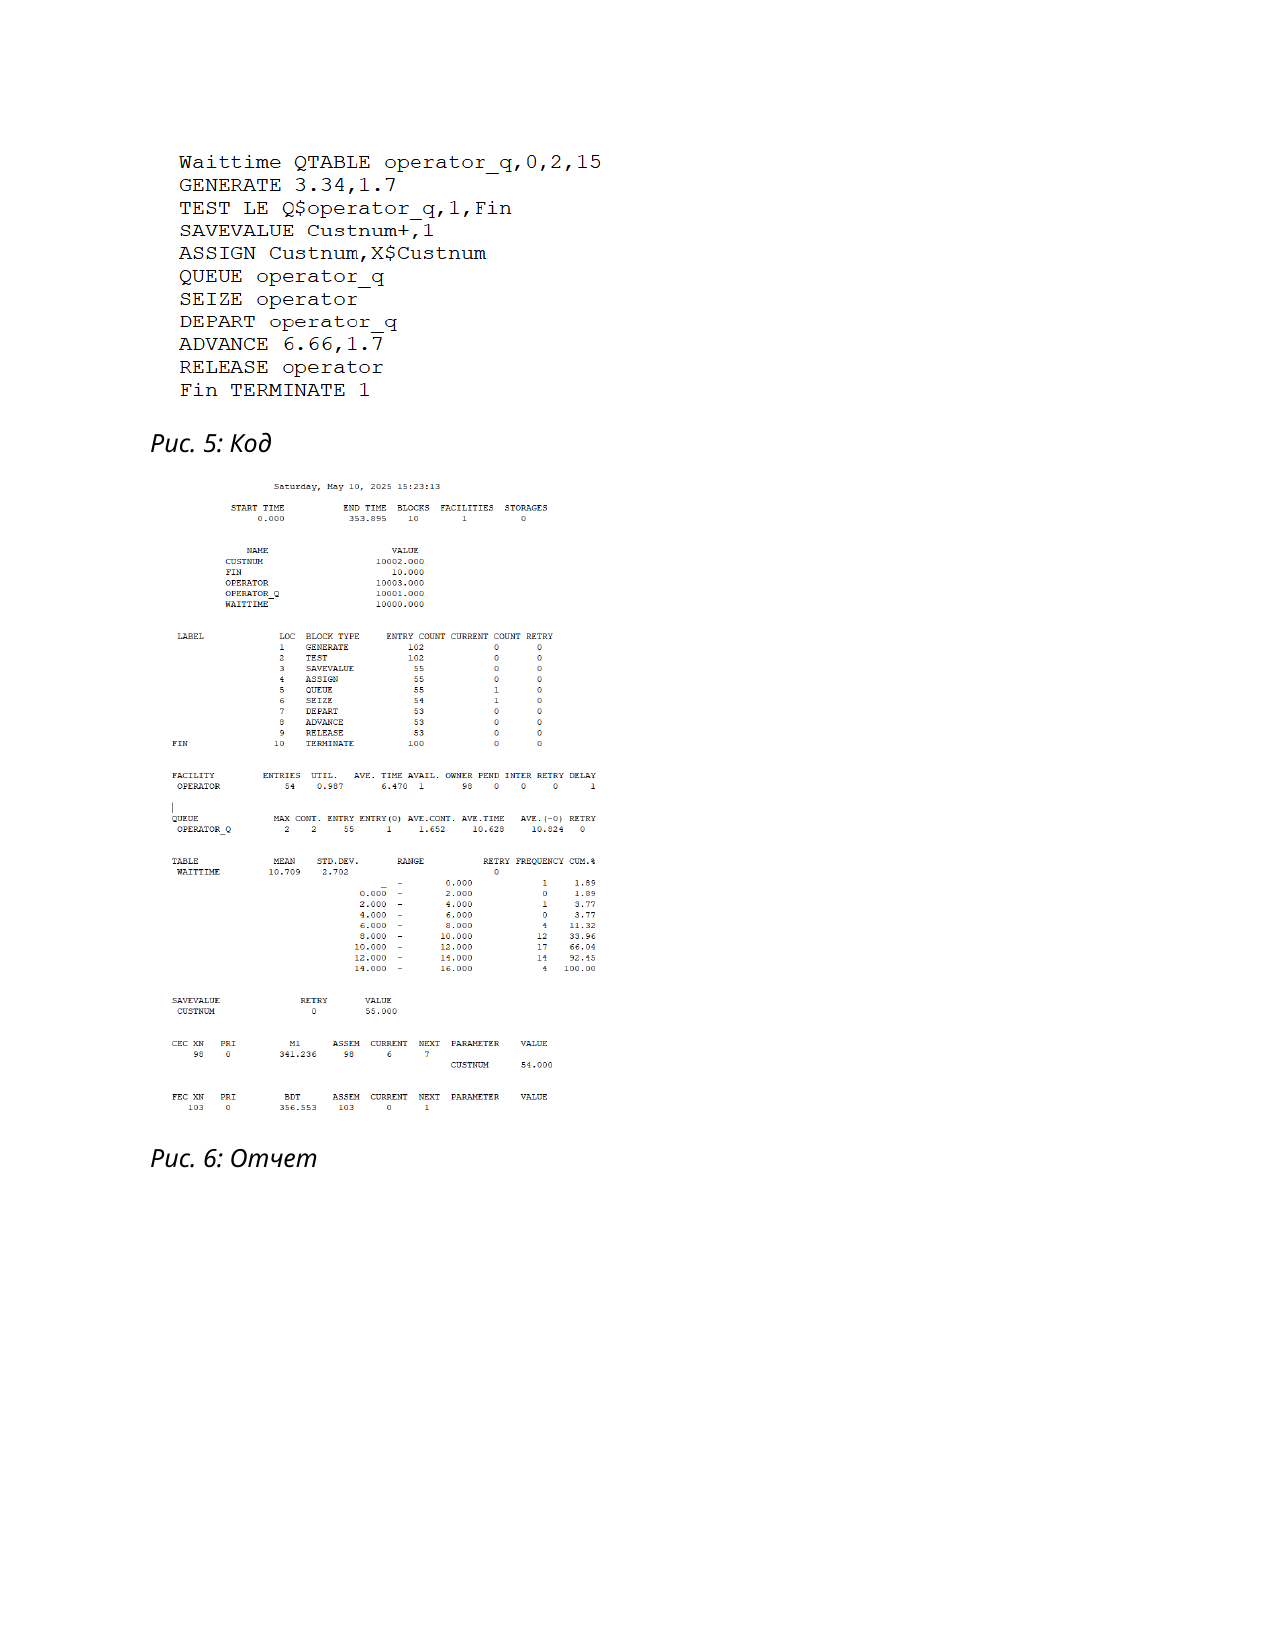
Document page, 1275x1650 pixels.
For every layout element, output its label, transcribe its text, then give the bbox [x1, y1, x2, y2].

text Рис. 5: Код [150, 426, 1125, 460]
picture [168, 150, 607, 405]
text Рис. 6: Отчет [150, 1141, 1125, 1175]
picture [168, 472, 607, 1120]
